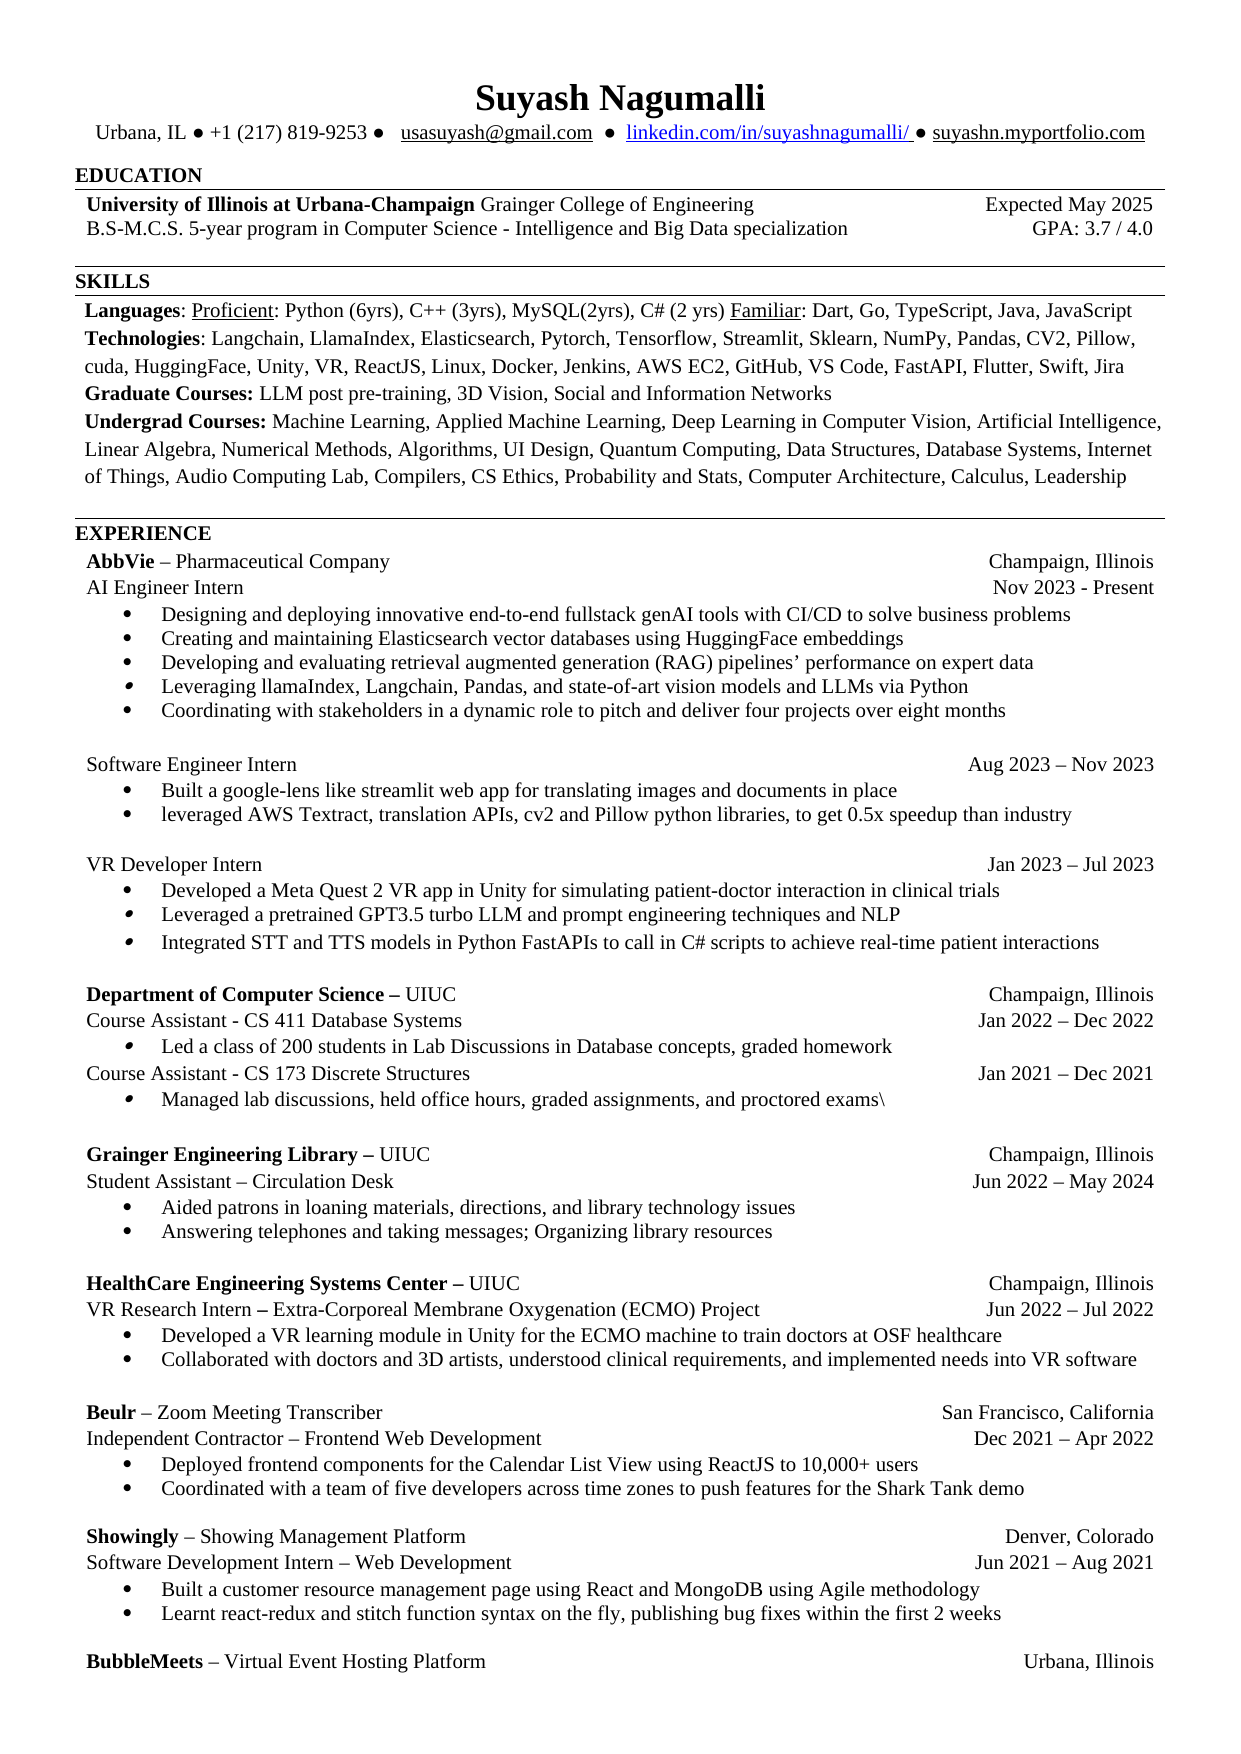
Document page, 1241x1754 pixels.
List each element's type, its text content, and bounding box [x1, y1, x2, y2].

table_cell Student Assistant – Circulation Desk [75, 1169, 909, 1195]
table_cell BubbleMeets – Virtual Event Hosting Platform [75, 1649, 900, 1675]
table_cell HealthCare Engineering Systems Center – UIUC [75, 1271, 900, 1297]
table_cell San Francisco, California [900, 1400, 1165, 1426]
table_cell B.S-M.C.S. 5-year program in Computer Science - Intelligence and Big Data specialization [75, 216, 862, 240]
table_cell Aided patrons in loaning materials, directions, and library technology issues Answering telephones and taking messages; Organizing library resources [75, 1195, 1165, 1271]
table_cell AI Engineer Intern [75, 575, 900, 601]
table_cell Champaign, Illinois [900, 982, 1165, 1008]
table_cell Beulr – Zoom Meeting Transcriber [75, 1400, 900, 1426]
text Languages: Proficient: Python (6yrs), C++ (3yrs), MySQL(2yrs), C# (2 yrs) Familiar: Dart, Go, TypeScript, Java, JavaScript [84, 298, 1165, 322]
table_cell Independent Contractor – Frontend Web Development [75, 1426, 900, 1452]
table_cell Software Development Intern – Web Development [75, 1550, 900, 1576]
table_cell Managed lab discussions, held office hours, graded assignments, and proctored exams\ [75, 1087, 1165, 1142]
table_cell Software Engineer Intern [75, 751, 900, 778]
table_cell Dec 2021 – Apr 2022 [900, 1426, 1165, 1452]
table_cell Developed a Meta Quest 2 VR app in Unity for simulating patient-doctor interaction in clinical trials Leveraged a pretrained GPT3.5 turbo LLM and prompt engineering techniques and NLP Integrated STT and TTS models in Python FastAPIs to call in C# scripts to achieve real-time patient interactions [75, 878, 1165, 982]
table_cell Led a class of 200 students in Lab Discussions in Database concepts, graded homework [75, 1034, 1165, 1060]
text Undergrad Courses: Machine Learning, Applied Machine Learning, Deep Learning in Computer Vision, Artificial Intelligence, [84, 409, 1165, 433]
table_cell GPA: 3.7 / 4.0 [863, 216, 1164, 240]
text Urbana, IL ● +1 (217) 819-9253 ● usasuyash@gmail.com ● linkedin.com/in/suyashnagumalli/ ● suyashn.myportfolio.com [75, 120, 1165, 146]
table_cell Grainger Engineering Library – UIUC [75, 1143, 909, 1168]
table_cell Developed a VR learning module in Unity for the ECMO machine to train doctors at OSF healthcare Collaborated with doctors and 3D artists, understood clinical requirements, and implemented needs into VR software [75, 1323, 1165, 1400]
table_cell Nov 2023 - Present [900, 575, 1165, 601]
table_cell Urbana, Illinois [900, 1649, 1165, 1675]
table_cell Built a customer resource management page using React and MongoDB using Agile methodology Learnt react-redux and stitch function syntax on the fly, publishing bug fixes within the first 2 weeks [75, 1576, 1165, 1649]
text EDUCATION [75, 162, 1165, 189]
table_cell Champaign, Illinois [900, 1271, 1165, 1297]
table_cell Jun 2022 – May 2024 [910, 1169, 1165, 1195]
table_cell Jan 2022 – Dec 2022 [900, 1008, 1165, 1034]
table_cell Course Assistant - CS 411 Database Systems [75, 1008, 900, 1034]
table_cell Jan 2021 – Dec 2021 [900, 1060, 1165, 1087]
table_cell Course Assistant - CS 173 Discrete Structures [75, 1060, 900, 1087]
table_header AbbVie – Pharmaceutical Company [75, 549, 900, 575]
text Suyash Nagumalli [75, 75, 1165, 118]
table_cell Denver, Colorado [900, 1524, 1165, 1550]
text Graduate Courses: LLM post pre-training, 3D Vision, Social and Information Networks [84, 381, 1165, 405]
table_header University of Illinois at Urbana-Champaign Grainger College of Engineering [75, 192, 862, 216]
text Linear Algebra, Numerical Methods, Algorithms, UI Design, Quantum Computing, Data Structures, Database Systems, Internet of Things, Audio Computing Lab, Compilers, CS Ethics, Probability and Stats, Computer Architecture, Calculus, Leadership [84, 436, 1165, 488]
table_header Expected May 2025 [863, 192, 1164, 216]
table_cell Department of Computer Science – UIUC [75, 982, 900, 1008]
table_cell Built a google-lens like streamlit web app for translating images and documents in place leveraged AWS Textract, translation APIs, cv2 and Pillow python libraries, to get 0.5x speedup than industry [75, 778, 1165, 852]
table_cell Jun 2022 – Jul 2022 [900, 1297, 1165, 1323]
table_cell Champaign, Illinois [910, 1143, 1165, 1168]
text Technologies: Langchain, LlamaIndex, Elasticsearch, Pytorch, Tensorflow, Streamlit, Sklearn, NumPy, Pandas, CV2, Pillow, cuda, HuggingFace, Unity, VR, ReactJS, Linux, Docker, Jenkins, AWS EC2, GitHub, VS Code, FastAPI, Flutter, Swift, Jira [84, 326, 1165, 378]
table_cell Jun 2021 – Aug 2021 [900, 1550, 1165, 1576]
table_cell VR Developer Intern [75, 852, 900, 878]
table_cell Deployed frontend components for the Calendar List View using ReactJS to 10,000+ users Coordinated with a team of five developers across time zones to push features for the Shark Tank demo [75, 1452, 1165, 1524]
table_cell VR Research Intern – Extra-Corporeal Membrane Oxygenation (ECMO) Project [75, 1297, 900, 1323]
text SKILLS [75, 269, 1165, 295]
text EXPERIENCE [75, 521, 1165, 547]
table_header Champaign, Illinois [900, 549, 1165, 575]
table_cell Aug 2023 – Nov 2023 [900, 751, 1165, 778]
table_cell Showingly – Showing Management Platform [75, 1524, 900, 1550]
table_cell Designing and deploying innovative end-to-end fullstack genAI tools with CI/CD to solve business problems Creating and maintaining Elasticsearch vector databases using HuggingFace embeddings Developing and evaluating retrieval augmented generation (RAG) pipelines’ performance on expert data Leveraging llamaIndex, Langchain, Pandas, and state-of-art vision models and LLMs via Python Coordinating with stakeholders in a dynamic role to pitch and deliver four projects over eight months [75, 601, 1165, 751]
table_cell Jan 2023 – Jul 2023 [900, 852, 1165, 878]
